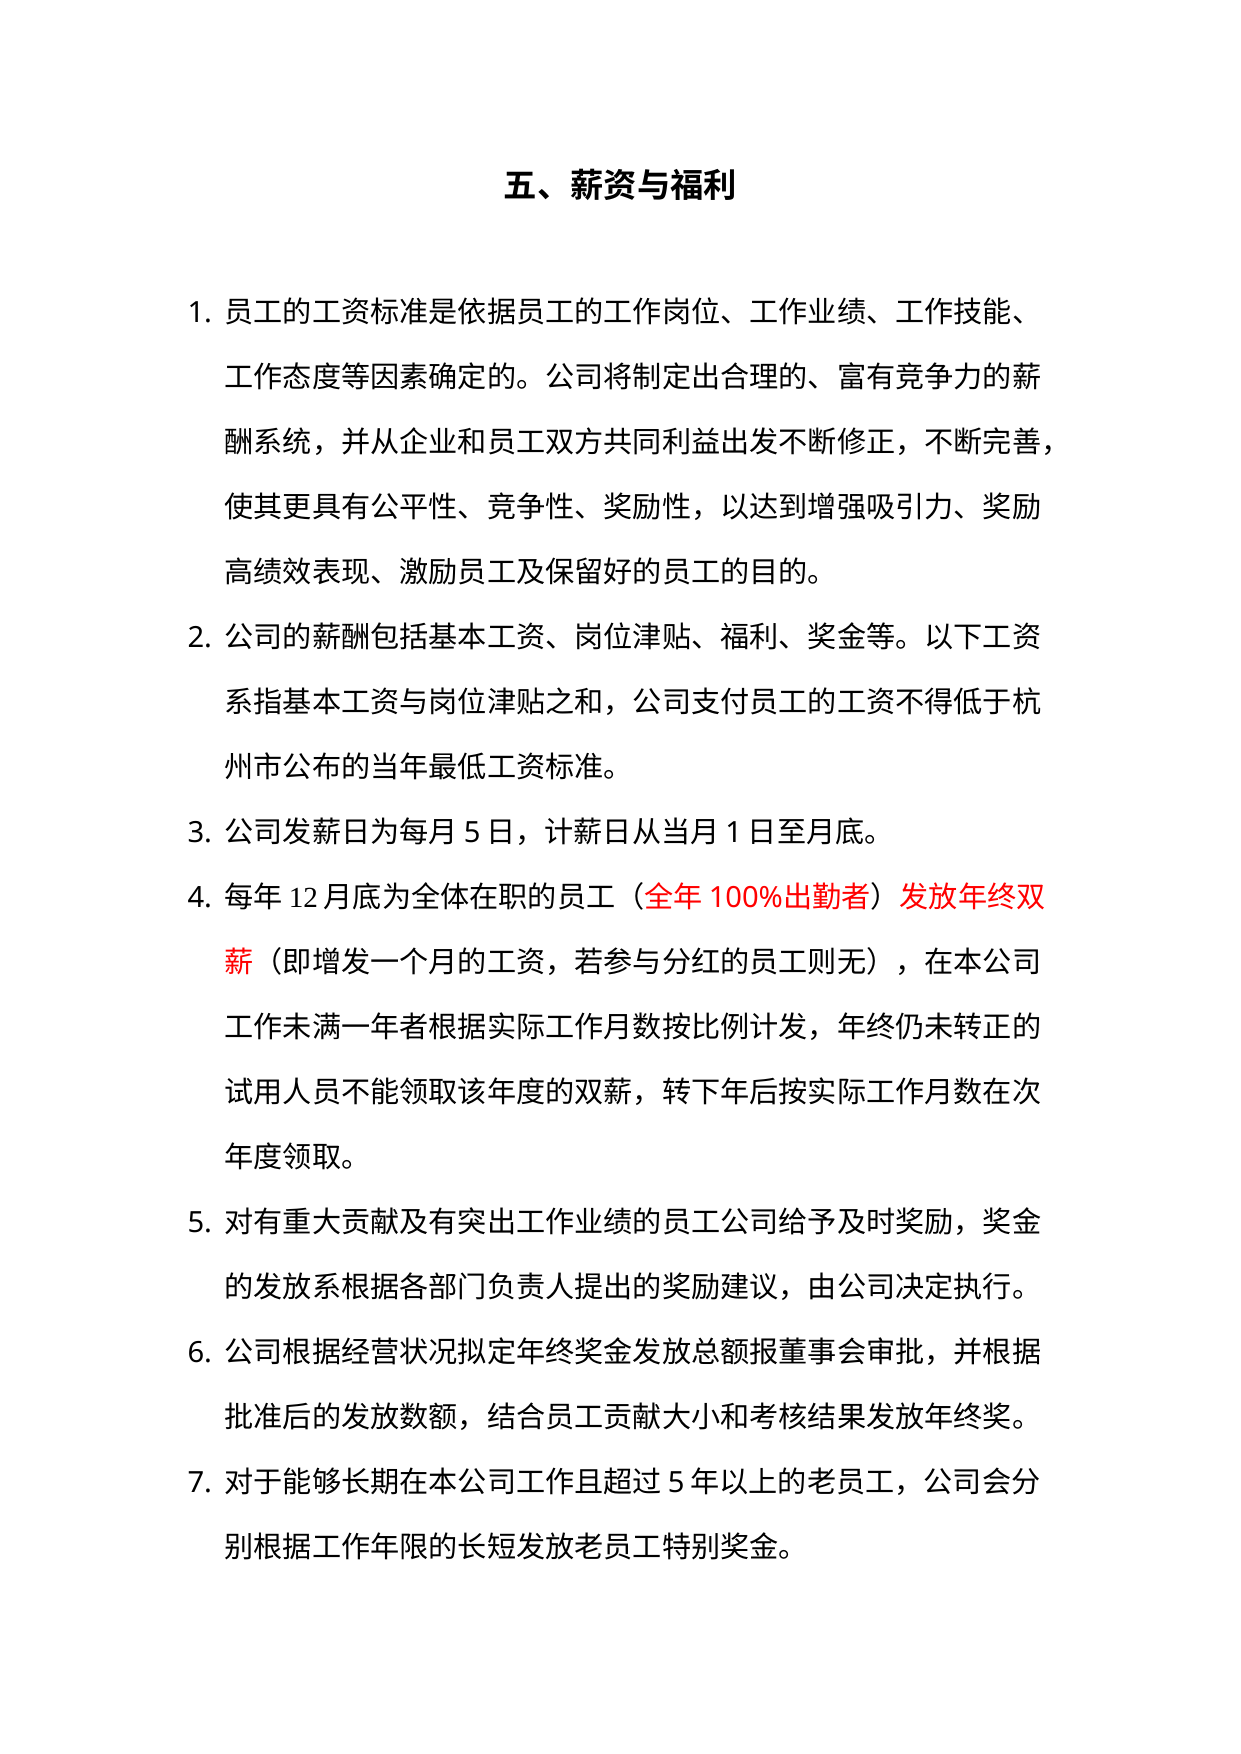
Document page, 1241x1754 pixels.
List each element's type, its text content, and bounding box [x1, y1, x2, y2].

list 员工的工资标准是依据员工的工作岗位、工作业绩、工作技能、工作态度等因素确定的。公司将制定出合理的、富有竞争力的薪酬系统，并从企业和员工双方共同利益出发不断修正，不断完善，使其更具有公平性、竞争性、奖励性，以达到增强吸引力、奖励高绩效表现、激励员工及保留好的员工的目的。 [187, 277, 1053, 602]
list 公司发薪日为每月5日，计薪日从当月1日至月底。 [187, 797, 1053, 862]
list 每年12月底为全体在职的员工（全年100%出勤者）发放年终双薪（即增发一个月的工资，若参与分红的员工则无），在本公司工作未满一年者根据实际工作月数按比例计发，年终仍未转正的试用人员不能领取该年度的双薪，转下年后按实际工作月数在次年度领取。 [187, 862, 1053, 1187]
list 对有重大贡献及有突出工作业绩的员工公司给予及时奖励，奖金的发放系根据各部门负责人提出的奖励建议，由公司决定执行。 [187, 1187, 1053, 1317]
list 公司根据经营状况拟定年终奖金发放总额报董事会审批，并根据批准后的发放数额，结合员工贡献大小和考核结果发放年终奖。 [187, 1317, 1053, 1447]
subtitle 五、薪资与福利 [187, 150, 1053, 215]
list 对于能够长期在本公司工作且超过5年以上的老员工，公司会分别根据工作年限的长短发放老员工特别奖金。 [187, 1447, 1053, 1577]
list 公司的薪酬包括基本工资、岗位津贴、福利、奖金等。以下工资系指基本工资与岗位津贴之和，公司支付员工的工资不得低于杭州市公布的当年最低工资标准。 [187, 602, 1053, 797]
